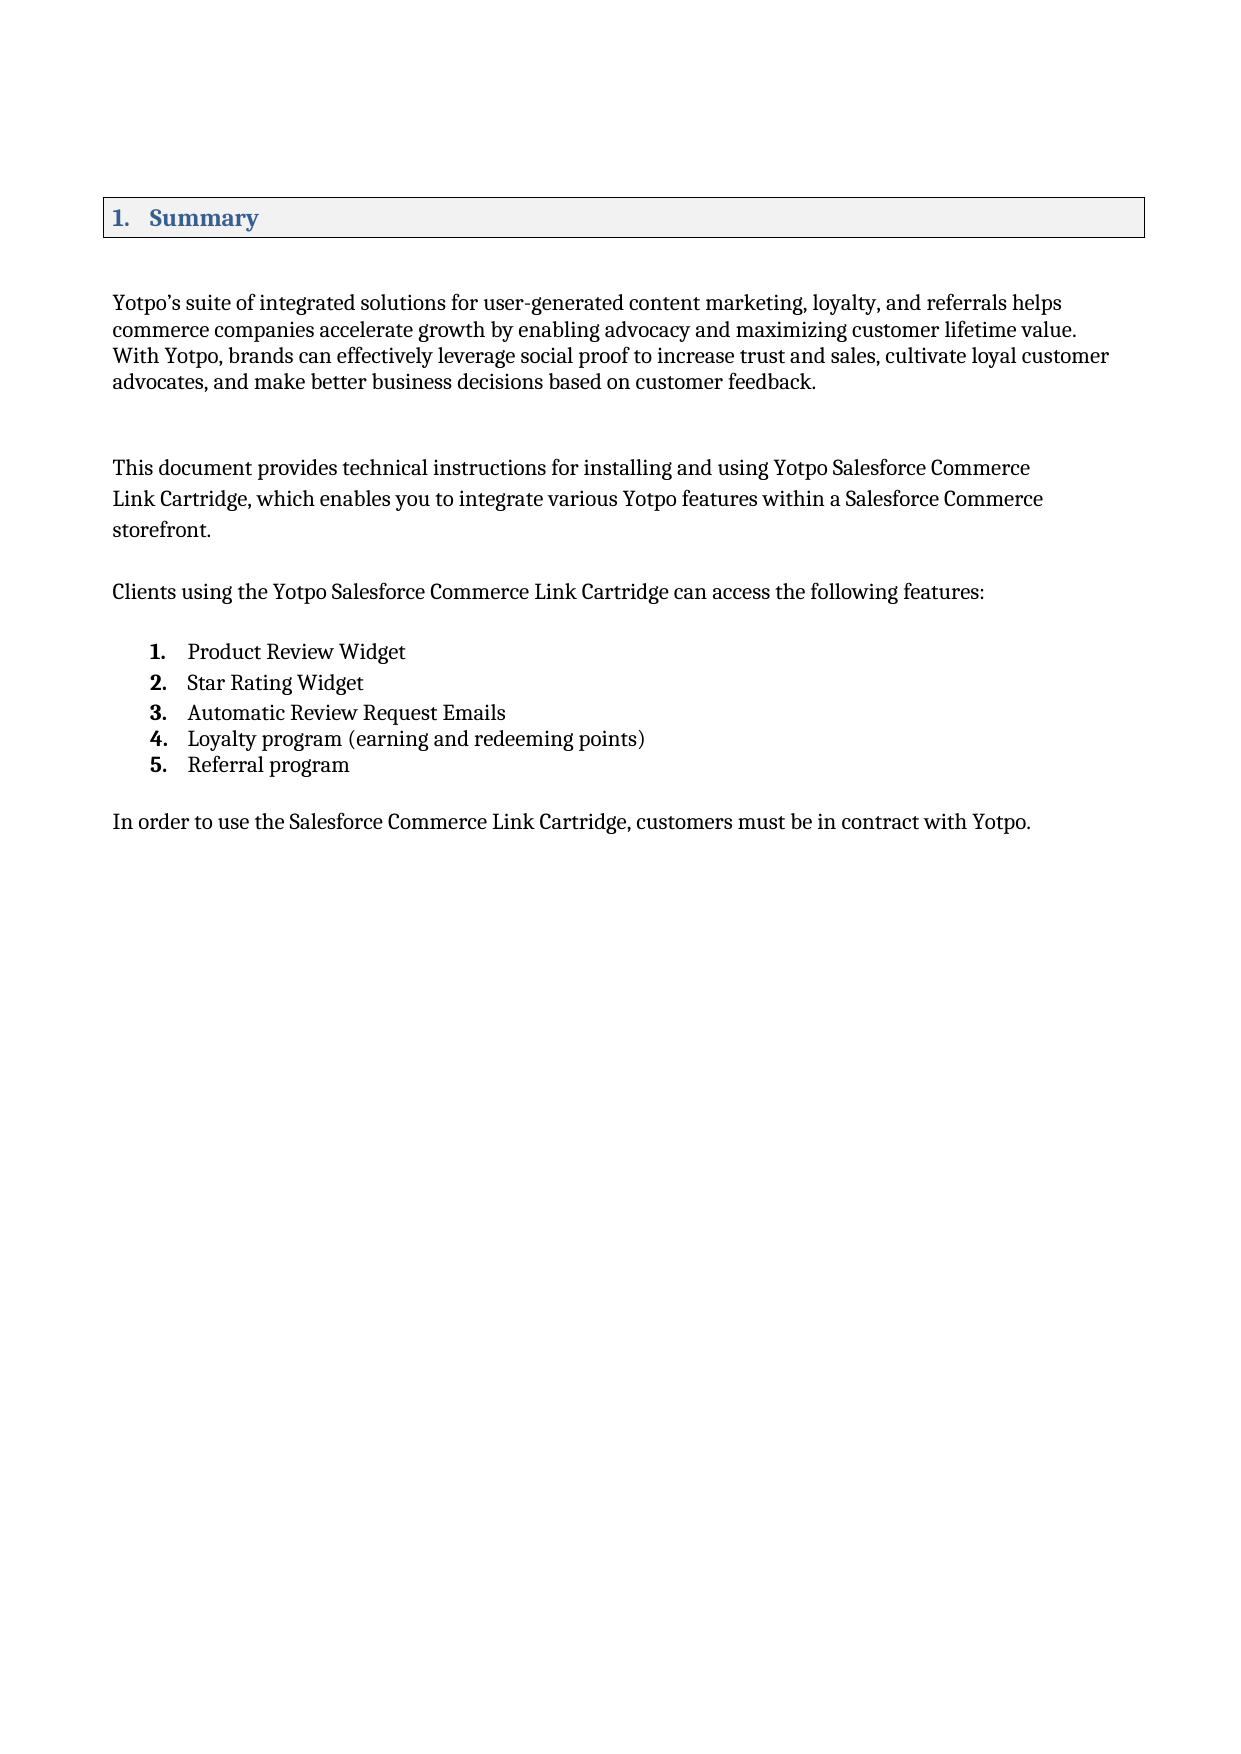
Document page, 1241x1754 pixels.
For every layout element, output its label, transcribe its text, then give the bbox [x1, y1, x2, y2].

text Clients using the Yotpo Salesforce Commerce Link Cartridge can access the following features: [112, 579, 1121, 605]
list Star Rating Widget [150, 669, 1121, 696]
list Product Review Widget [150, 639, 1121, 665]
text In order to use the Salesforce Commerce Link Cartridge, customers must be in contract with Yotpo. [112, 809, 1069, 835]
text Yotpo’s suite of integrated solutions for user-generated content marketing, loyalty, and referrals helps commerce companies accelerate growth by enabling advocacy and maximizing customer lifetime value. With Yotpo, brands can effectively leverage social proof to increase trust and sales, cultivate loyal customer advocates, and make better business decisions based on customer feedback. [112, 290, 1121, 395]
list Automatic Review Request Emails [150, 699, 1121, 726]
list Loyalty program (earning and redeeming points) [150, 726, 1121, 752]
subtitle Summary [104, 198, 1144, 237]
list Referral program [150, 752, 1121, 778]
text This document provides technical instructions for installing and using Yotpo Salesforce Commerce Link Cartridge, which enables you to integrate various Yotpo features within a Salesforce Commerce storefront. [112, 454, 1069, 543]
